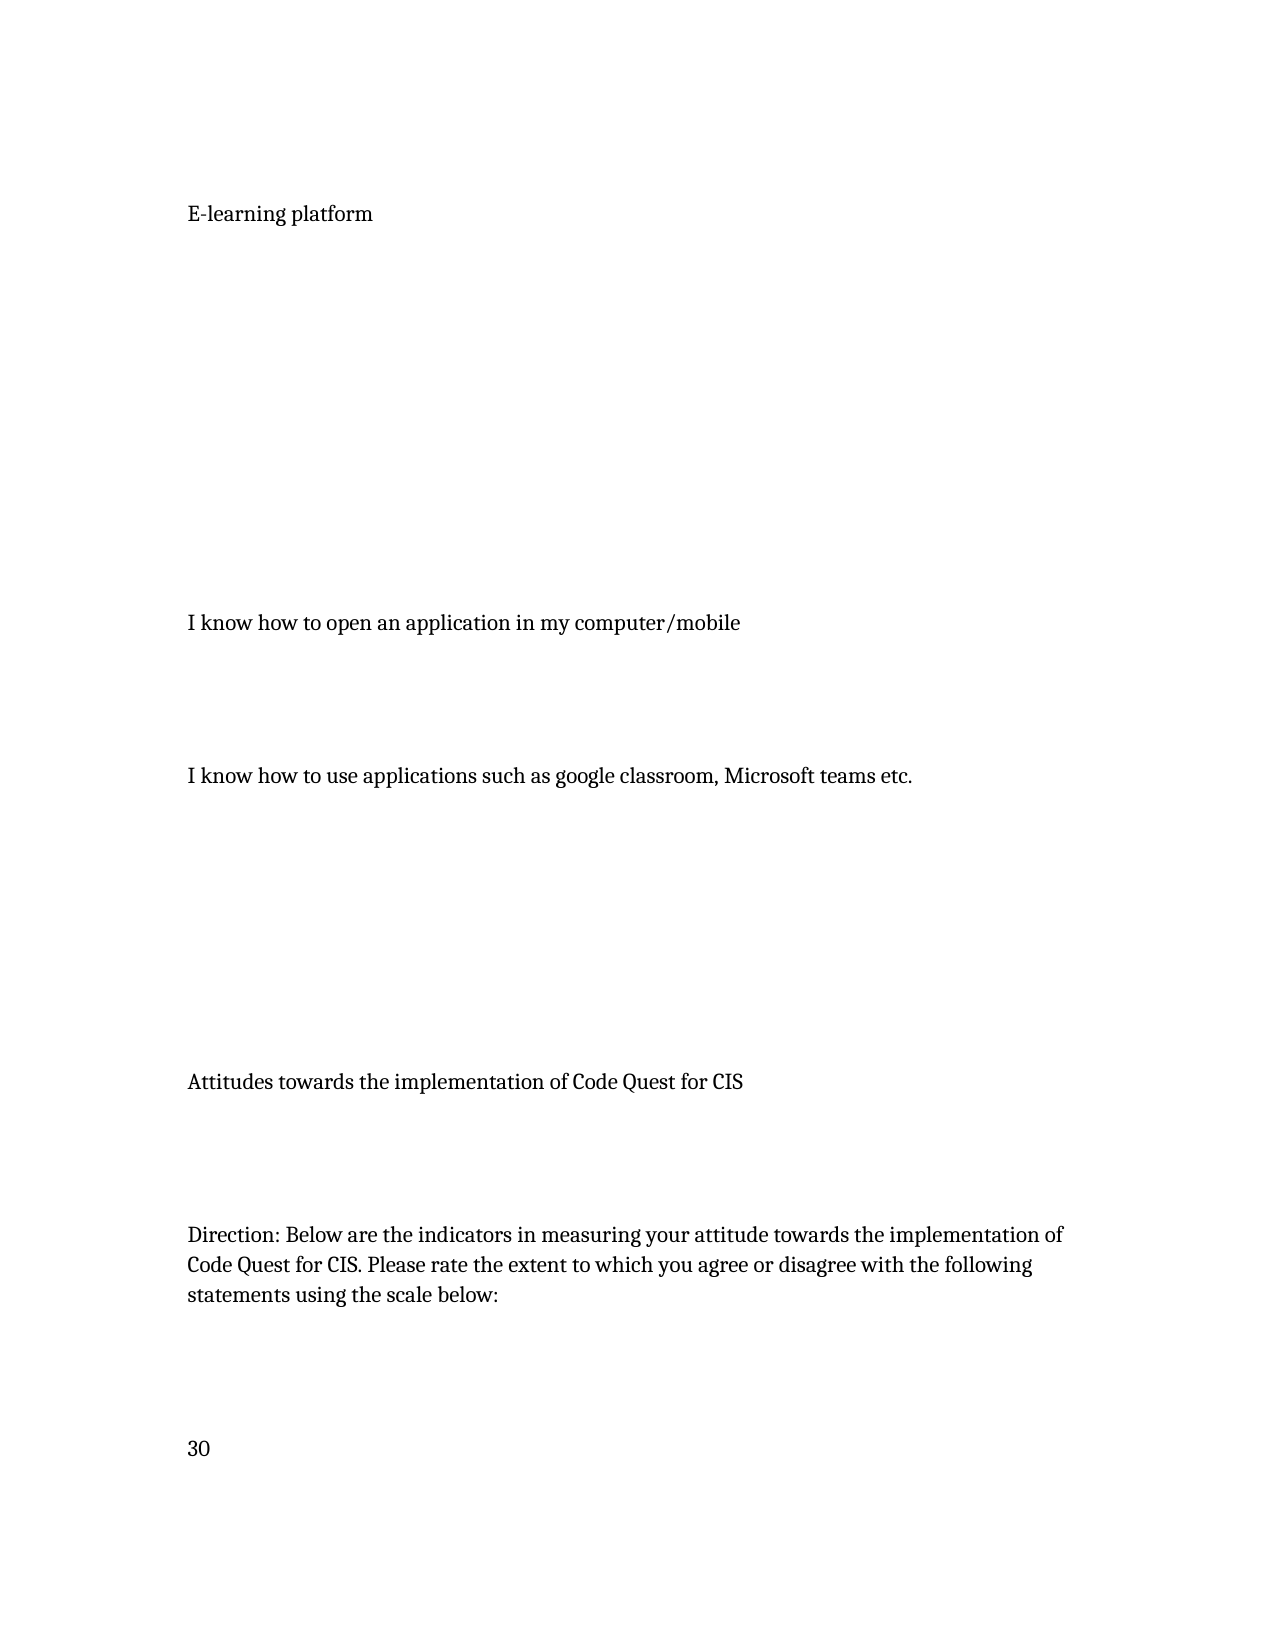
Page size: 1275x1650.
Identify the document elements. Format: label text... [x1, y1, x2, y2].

text 30 [187, 1435, 1087, 1462]
text Direction: Below are the indicators in measuring your attitude towards the implementation of Code Quest for CIS. Please rate the extent to which you agree or disagree with the following statements using the scale below: [187, 1222, 1087, 1309]
text Attitudes towards the implementation of Code Quest for CIS [187, 1069, 1087, 1095]
text E-learning platform [187, 201, 1087, 227]
text I know how to use applications such as google classroom, Microsoft teams etc. [187, 762, 1087, 789]
text I know how to open an application in my computer/mobile [187, 609, 1087, 636]
